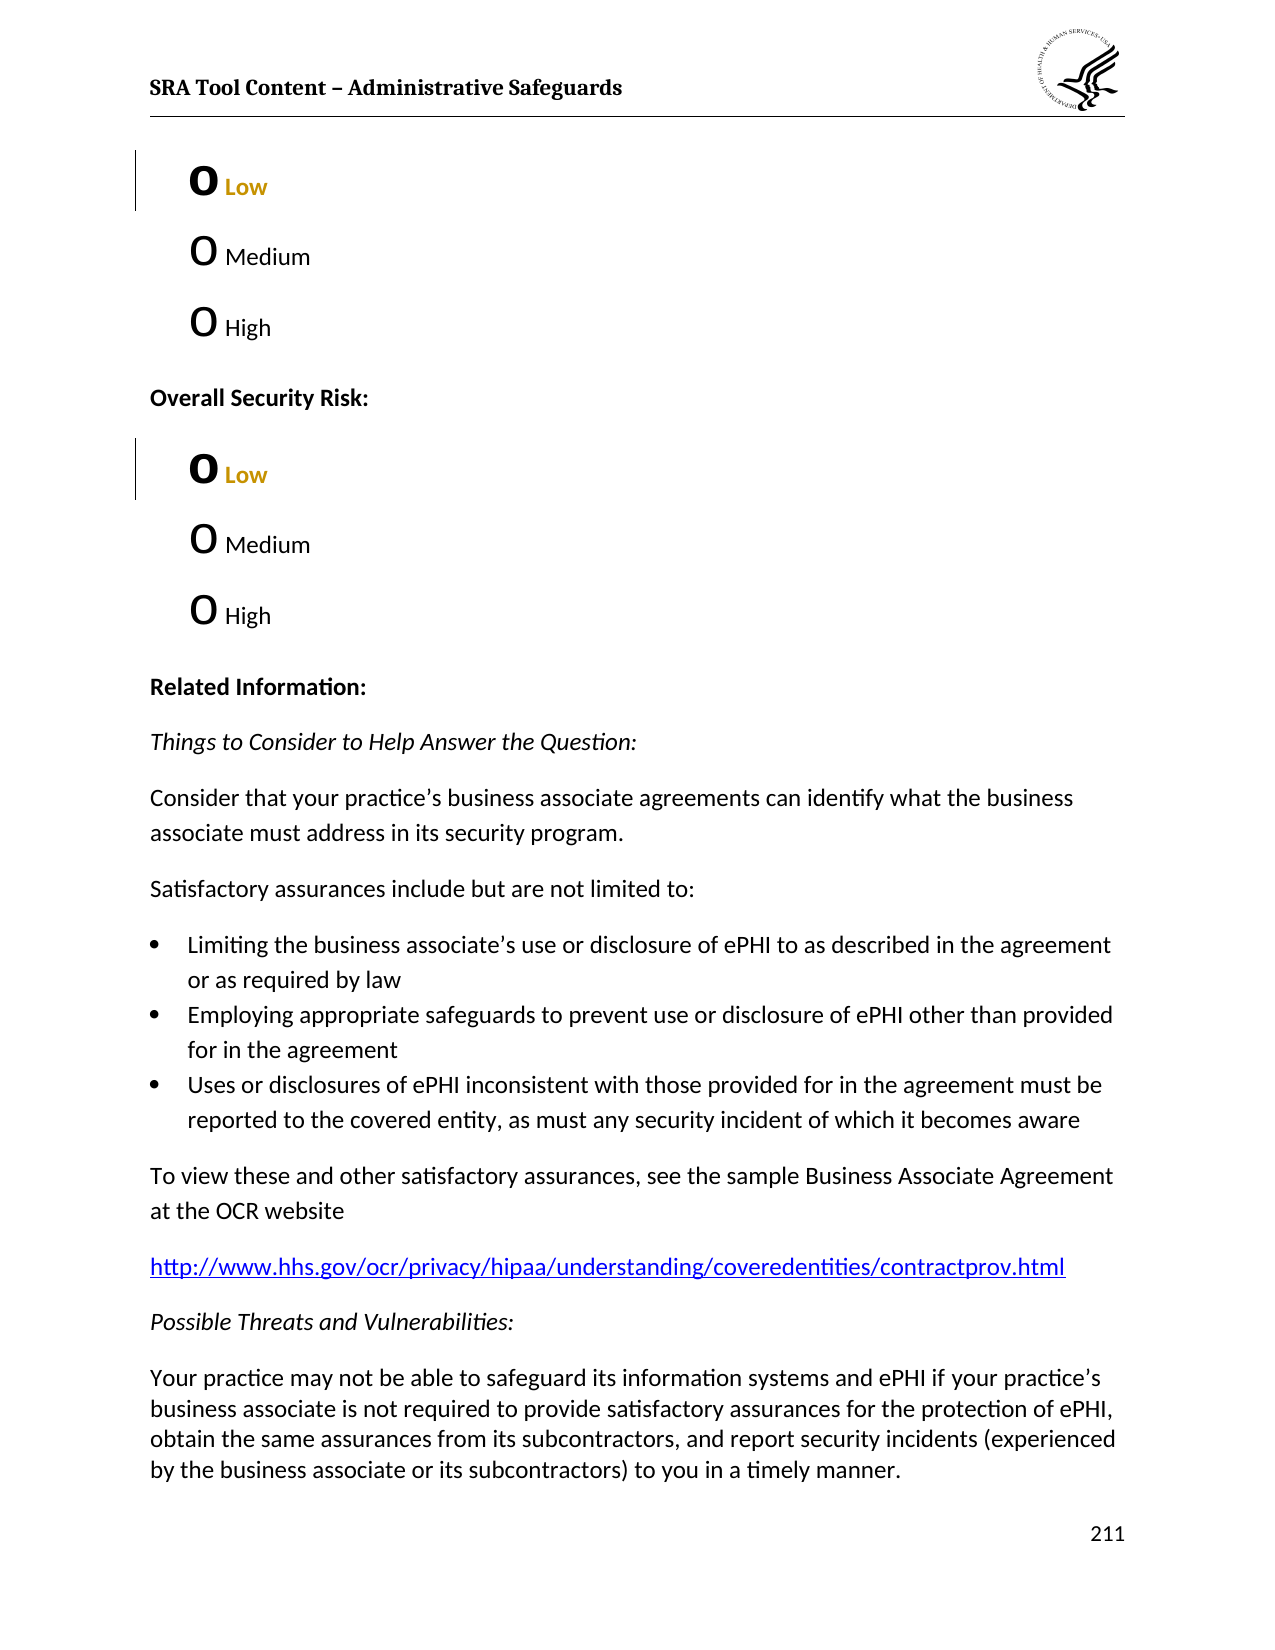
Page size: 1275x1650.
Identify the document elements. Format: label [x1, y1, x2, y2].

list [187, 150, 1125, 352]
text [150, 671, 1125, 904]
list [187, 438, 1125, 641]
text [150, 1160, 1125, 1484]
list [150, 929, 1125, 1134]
picture [1037, 29, 1119, 111]
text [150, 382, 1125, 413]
